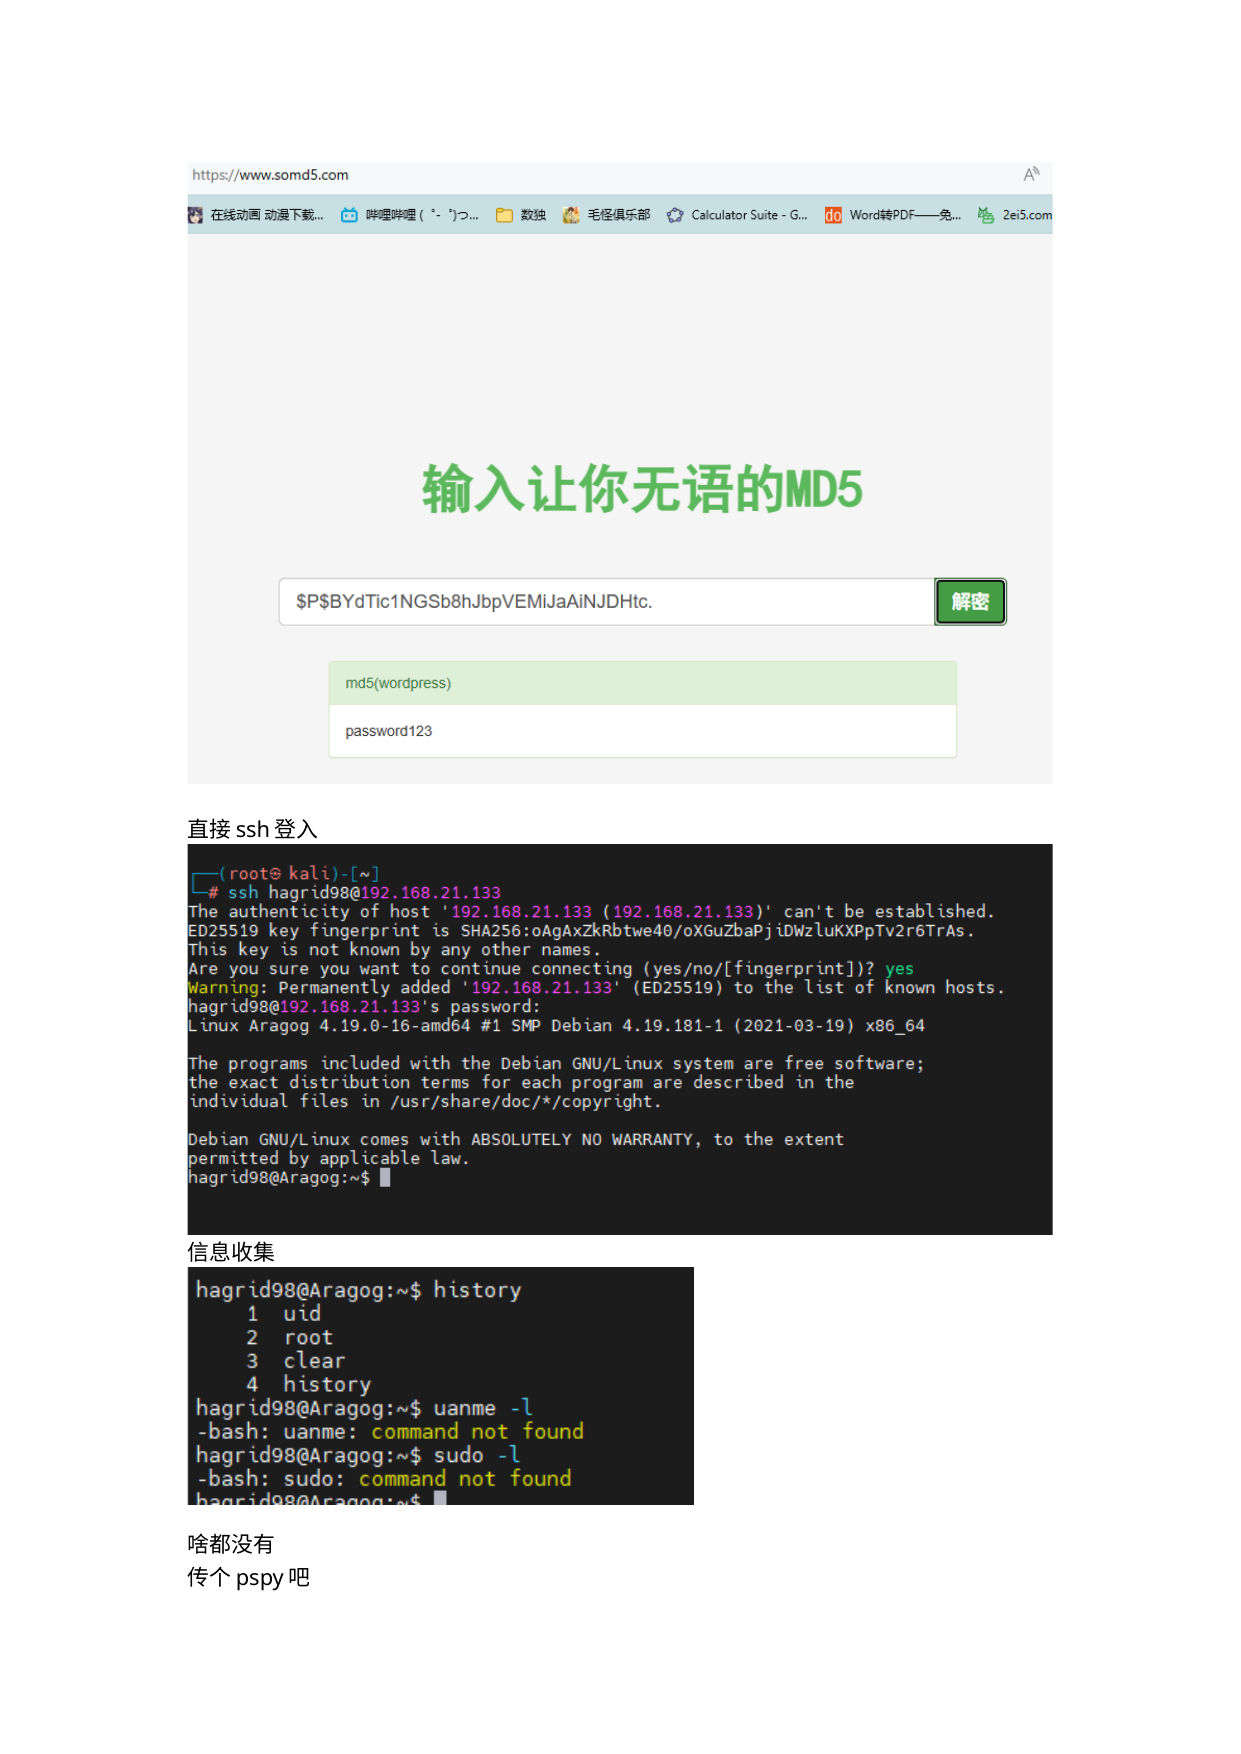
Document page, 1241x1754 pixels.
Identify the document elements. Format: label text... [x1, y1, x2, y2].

picture [187, 162, 1053, 784]
text 传个pspy吧 [187, 1559, 1053, 1592]
picture [187, 1267, 694, 1505]
text 直接ssh登入 [187, 812, 1053, 844]
text 信息收集 [187, 1235, 1053, 1267]
text 啥都没有 [187, 1527, 1053, 1559]
picture [187, 844, 1053, 1235]
